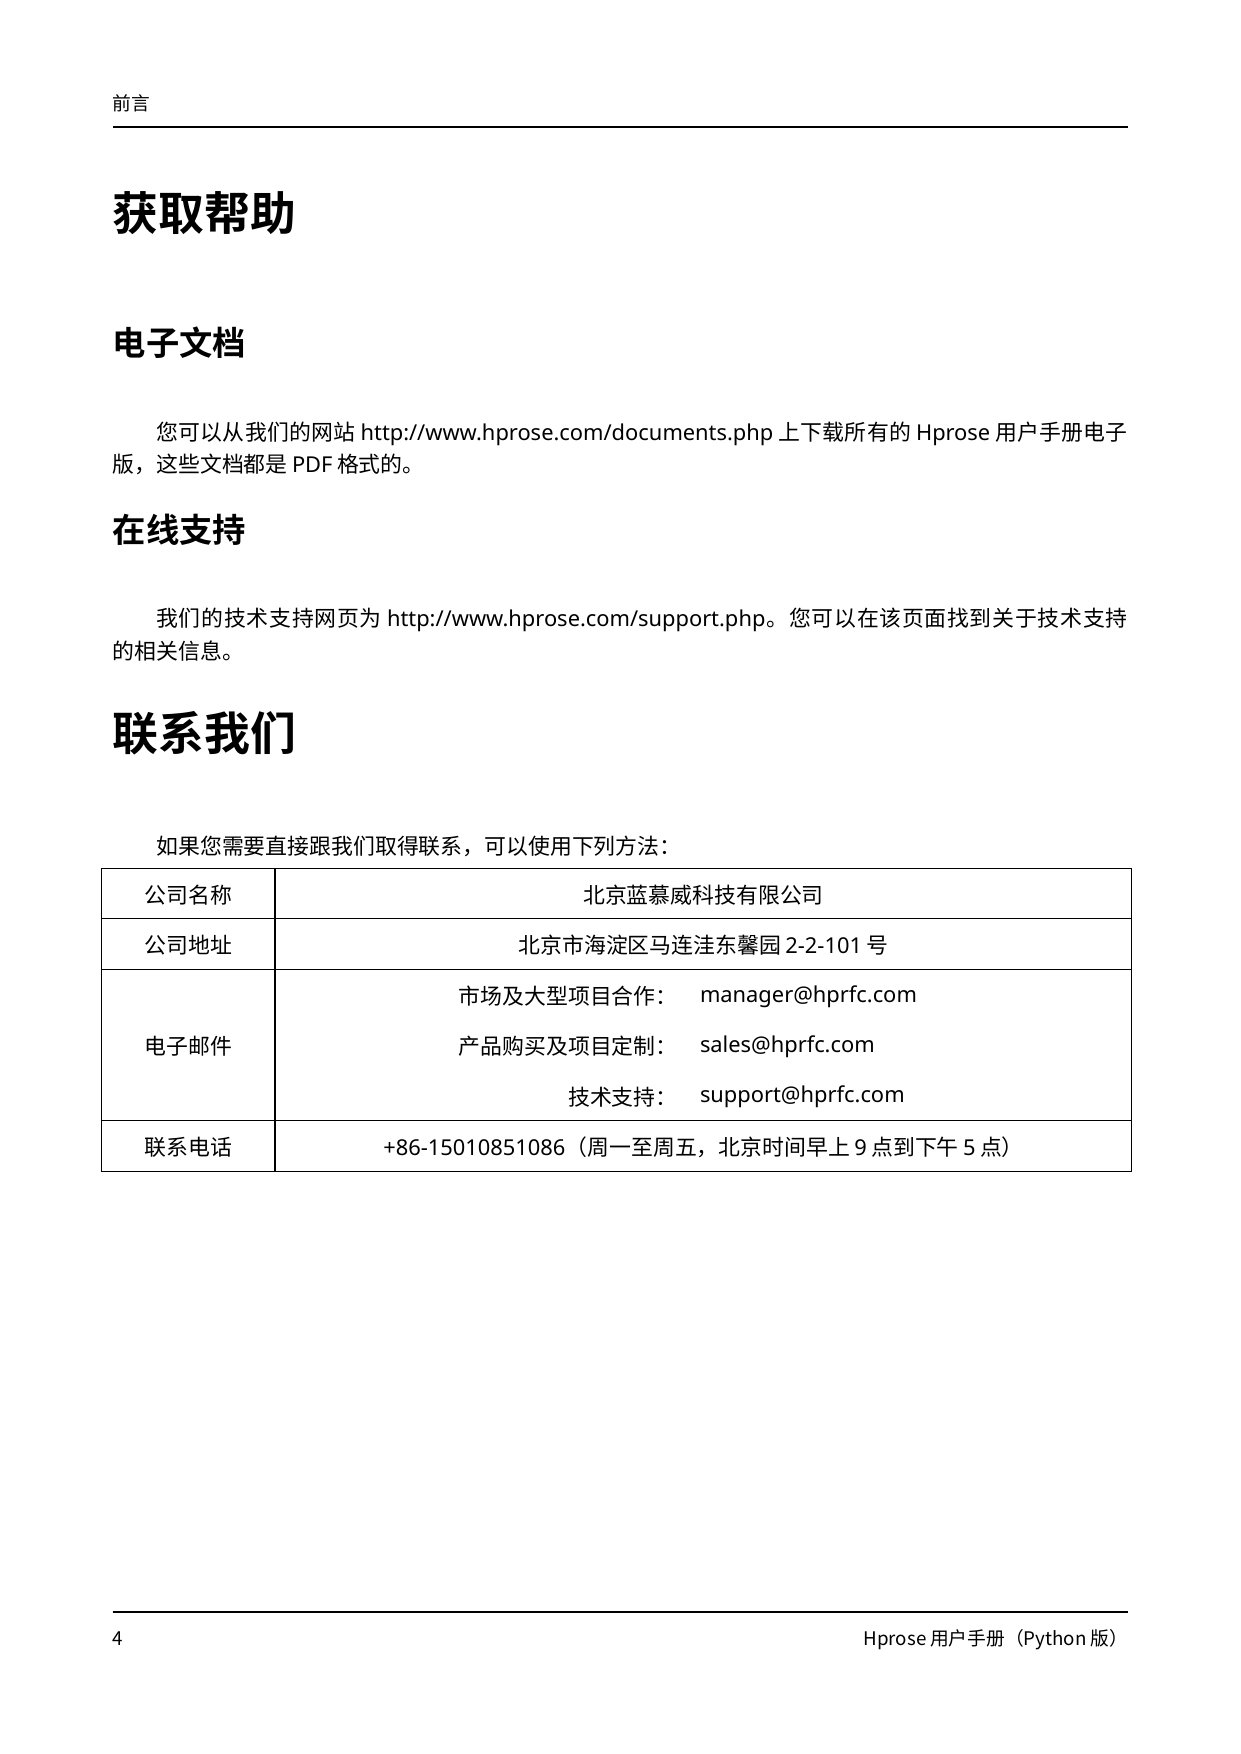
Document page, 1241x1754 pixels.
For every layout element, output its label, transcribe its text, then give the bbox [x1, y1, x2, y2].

text 我们的技术支持网页为http://www.hprose.com/support.php。您可以在该页面找到关于技术支持的相关信息。 [112, 601, 1128, 666]
text 如果您需要直接跟我们取得联系，可以使用下列方法： [112, 829, 1128, 861]
table_cell support@hprfc.com [689, 1070, 1131, 1120]
table_cell 市场及大型项目合作： [276, 970, 688, 1019]
table_cell 技术支持： [276, 1070, 688, 1120]
subtitle 在线支持 [112, 495, 1128, 560]
table_cell manager@hprfc.com [689, 970, 1131, 1019]
table_cell 北京市海淀区马连洼东馨园2-2-101号 [276, 919, 1131, 969]
table_cell 产品购买及项目定制： [276, 1019, 688, 1069]
subtitle 获取帮助 [112, 162, 1128, 259]
subtitle 电子文档 [112, 309, 1128, 374]
table_header 公司名称 [102, 869, 274, 918]
subtitle 联系我们 [112, 682, 1128, 779]
table_cell 电子邮件 [102, 970, 274, 1120]
table_cell sales@hprfc.com [689, 1019, 1131, 1069]
table_header 北京蓝慕威科技有限公司 [276, 869, 1131, 918]
text 您可以从我们的网站http://www.hprose.com/documents.php上下载所有的Hprose用户手册电子版，这些文档都是PDF格式的。 [112, 414, 1128, 479]
table_cell 公司地址 [102, 919, 274, 969]
table_cell 联系电话 [102, 1121, 274, 1171]
table_cell +86-15010851086（周一至周五，北京时间早上9点到下午5点） [276, 1121, 1131, 1171]
